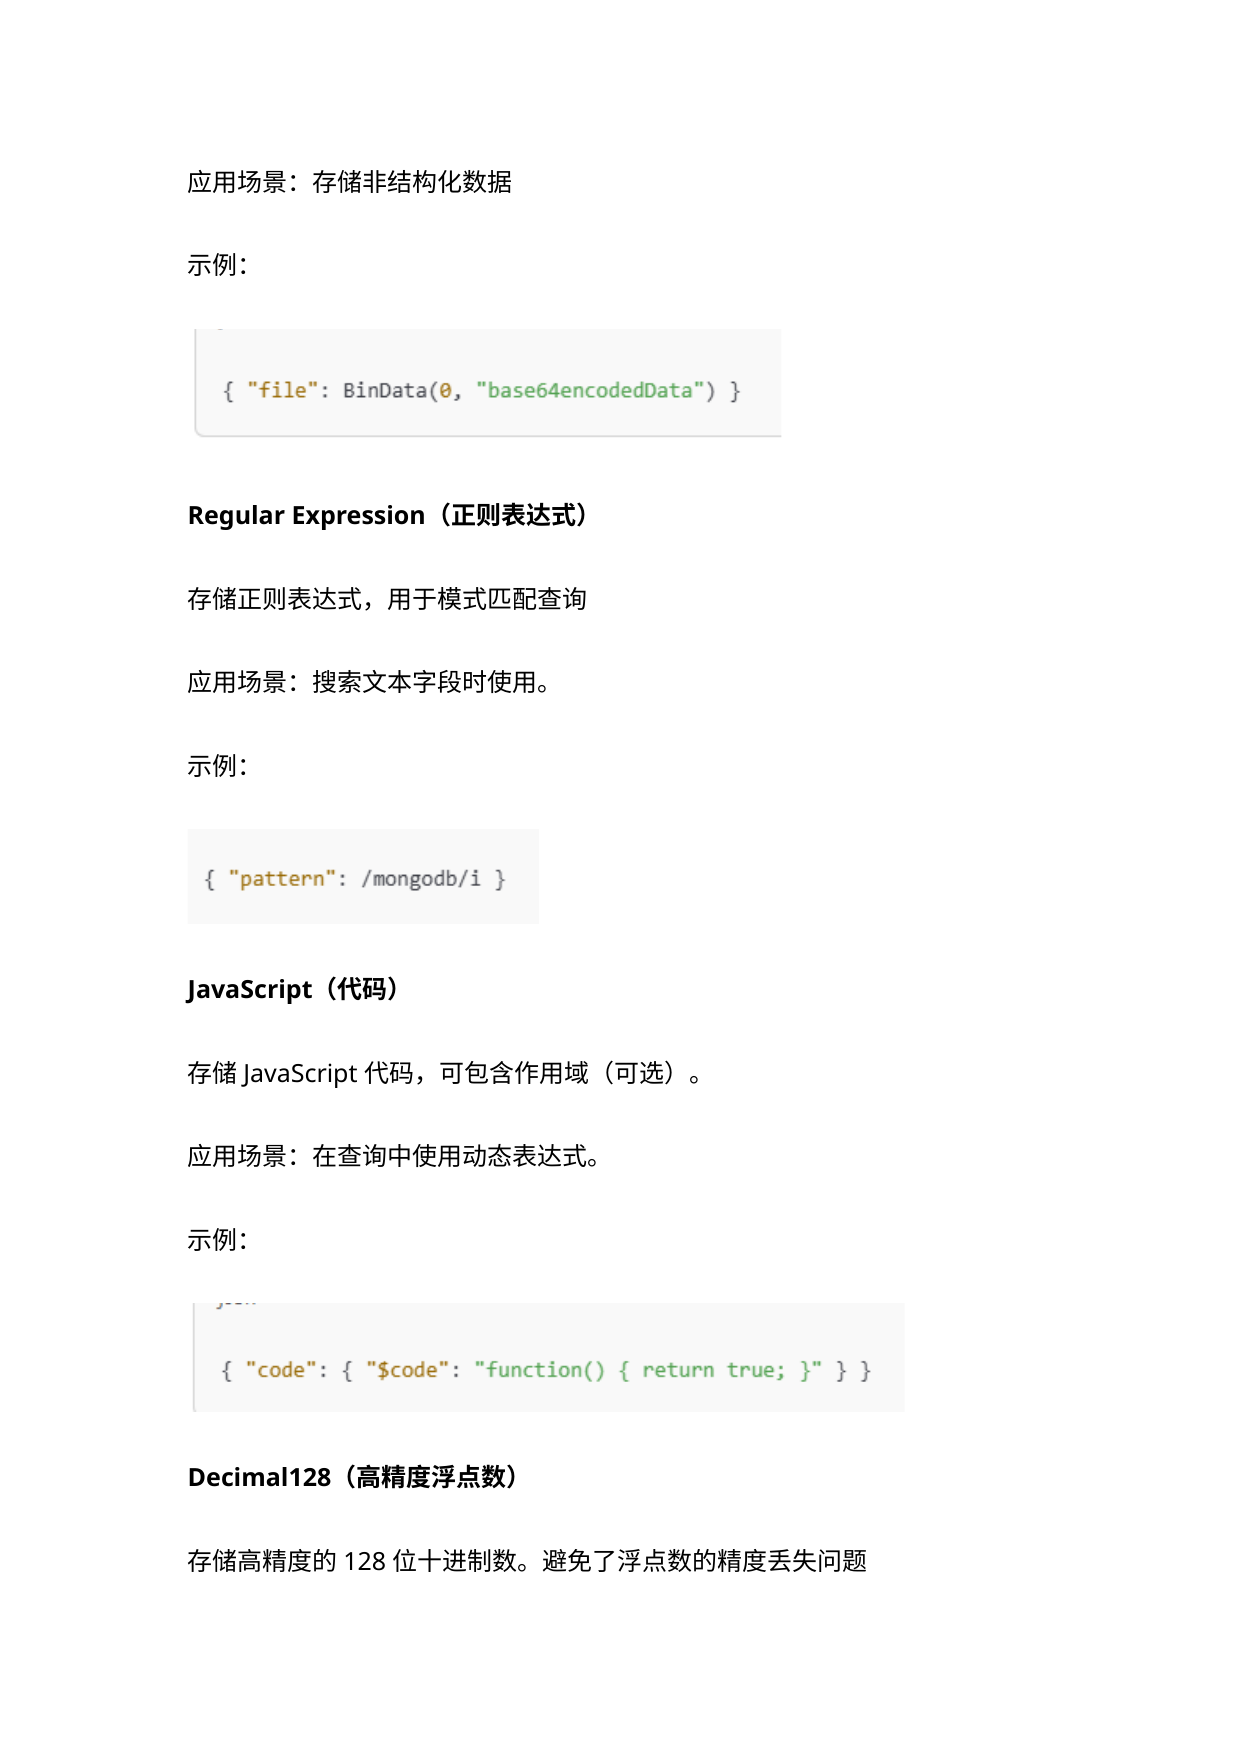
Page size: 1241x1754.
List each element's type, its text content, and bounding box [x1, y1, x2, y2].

text 应用场景：在查询中使用动态表达式。 [187, 1137, 1053, 1173]
text 示例： [187, 1220, 1053, 1256]
text 存储正则表达式，用于模式匹配查询 [187, 579, 1053, 615]
picture [187, 1303, 905, 1412]
text 存储高精度的 128 位十进制数。避免了浮点数的精度丢失问题 [187, 1541, 1053, 1577]
picture [187, 329, 782, 450]
text 存储 JavaScript 代码，可包含作用域（可选）。 [187, 1053, 1053, 1089]
text 示例： [187, 746, 1053, 782]
subtitle Regular Expression（正则表达式） [187, 496, 1053, 532]
subtitle JavaScript（代码） [187, 969, 1053, 1006]
text 应用场景：搜索文本字段时使用。 [187, 663, 1053, 699]
picture [187, 829, 539, 924]
text 示例： [187, 246, 1053, 282]
text 应用场景：存储非结构化数据 [187, 162, 1053, 198]
subtitle Decimal128（高精度浮点数） [187, 1458, 1053, 1494]
